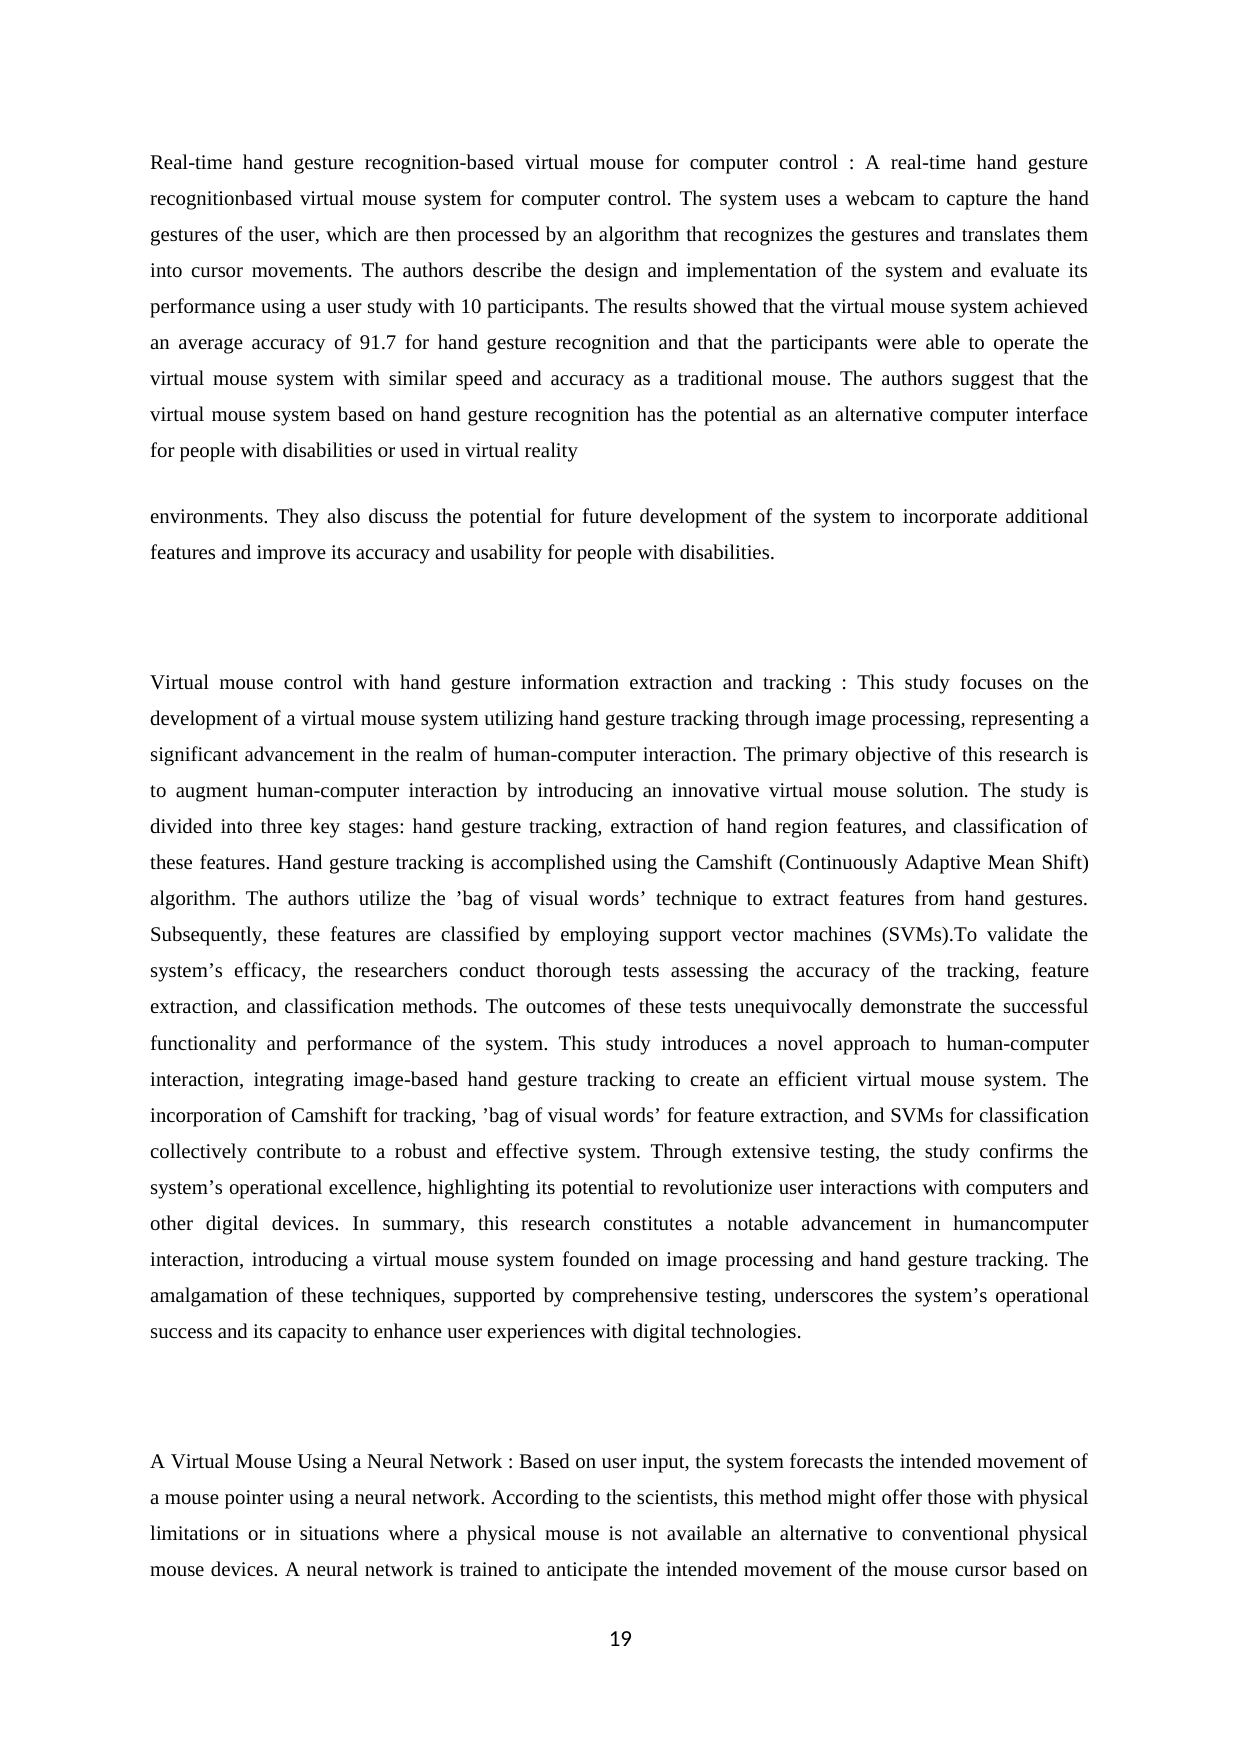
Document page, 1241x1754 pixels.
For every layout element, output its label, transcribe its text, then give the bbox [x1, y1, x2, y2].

text Real-time hand gesture recognition-based virtual mouse for computer control : A real-time hand gesture recognitionbased virtual mouse system for computer control. The system uses a webcam to capture the hand gestures of the user, which are then processed by an algorithm that recognizes the gestures and translates them into cursor movements. The authors describe the design and implementation of the system and evaluate its performance using a user study with 10 participants. The results showed that the virtual mouse system achieved an average accuracy of 91.7 for hand gesture recognition and that the participants were able to operate the virtual mouse system with similar speed and accuracy as a traditional mouse. The authors suggest that the virtual mouse system based on hand gesture recognition has the potential as an alternative computer interface for people with disabilities or used in virtual reality [150, 150, 1090, 462]
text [150, 1449, 1090, 1581]
text Virtual mouse control with hand gesture information extraction and tracking : This study focuses on the development of a virtual mouse system utilizing hand gesture tracking through image processing, representing a significant advancement in the realm of human-computer interaction. The primary objective of this research is to augment human-computer interaction by introducing an innovative virtual mouse solution. The study is divided into three key stages: hand gesture tracking, extraction of hand region features, and classification of these features. Hand gesture tracking is accomplished using the Camshift (Continuously Adaptive Mean Shift) algorithm. The authors utilize the ’bag of visual words’ technique to extract features from hand gestures. Subsequently, these features are classified by employing support vector machines (SVMs).To validate the system’s efficacy, the researchers conduct thorough tests assessing the accuracy of the tracking, feature extraction, and classification methods. The outcomes of these tests unequivocally demonstrate the successful functionality and performance of the system. This study introduces a novel approach to human-computer interaction, integrating image-based hand gesture tracking to create an efficient virtual mouse system. The incorporation of Camshift for tracking, ’bag of visual words’ for feature extraction, and SVMs for classification collectively contribute to a robust and effective system. Through extensive testing, the study confirms the system’s operational excellence, highlighting its potential to revolutionize user interactions with computers and other digital devices. In summary, this research constitutes a notable advancement in humancomputer interaction, introducing a virtual mouse system founded on image processing and hand gesture tracking. The amalgamation of these techniques, supported by comprehensive testing, underscores the system’s operational success and its capacity to enhance user experiences with digital technologies. [150, 670, 1090, 1343]
text environments. They also discuss the potential for future development of the system to incorporate additional features and improve its accuracy and usability for people with disabilities. [150, 503, 1090, 564]
